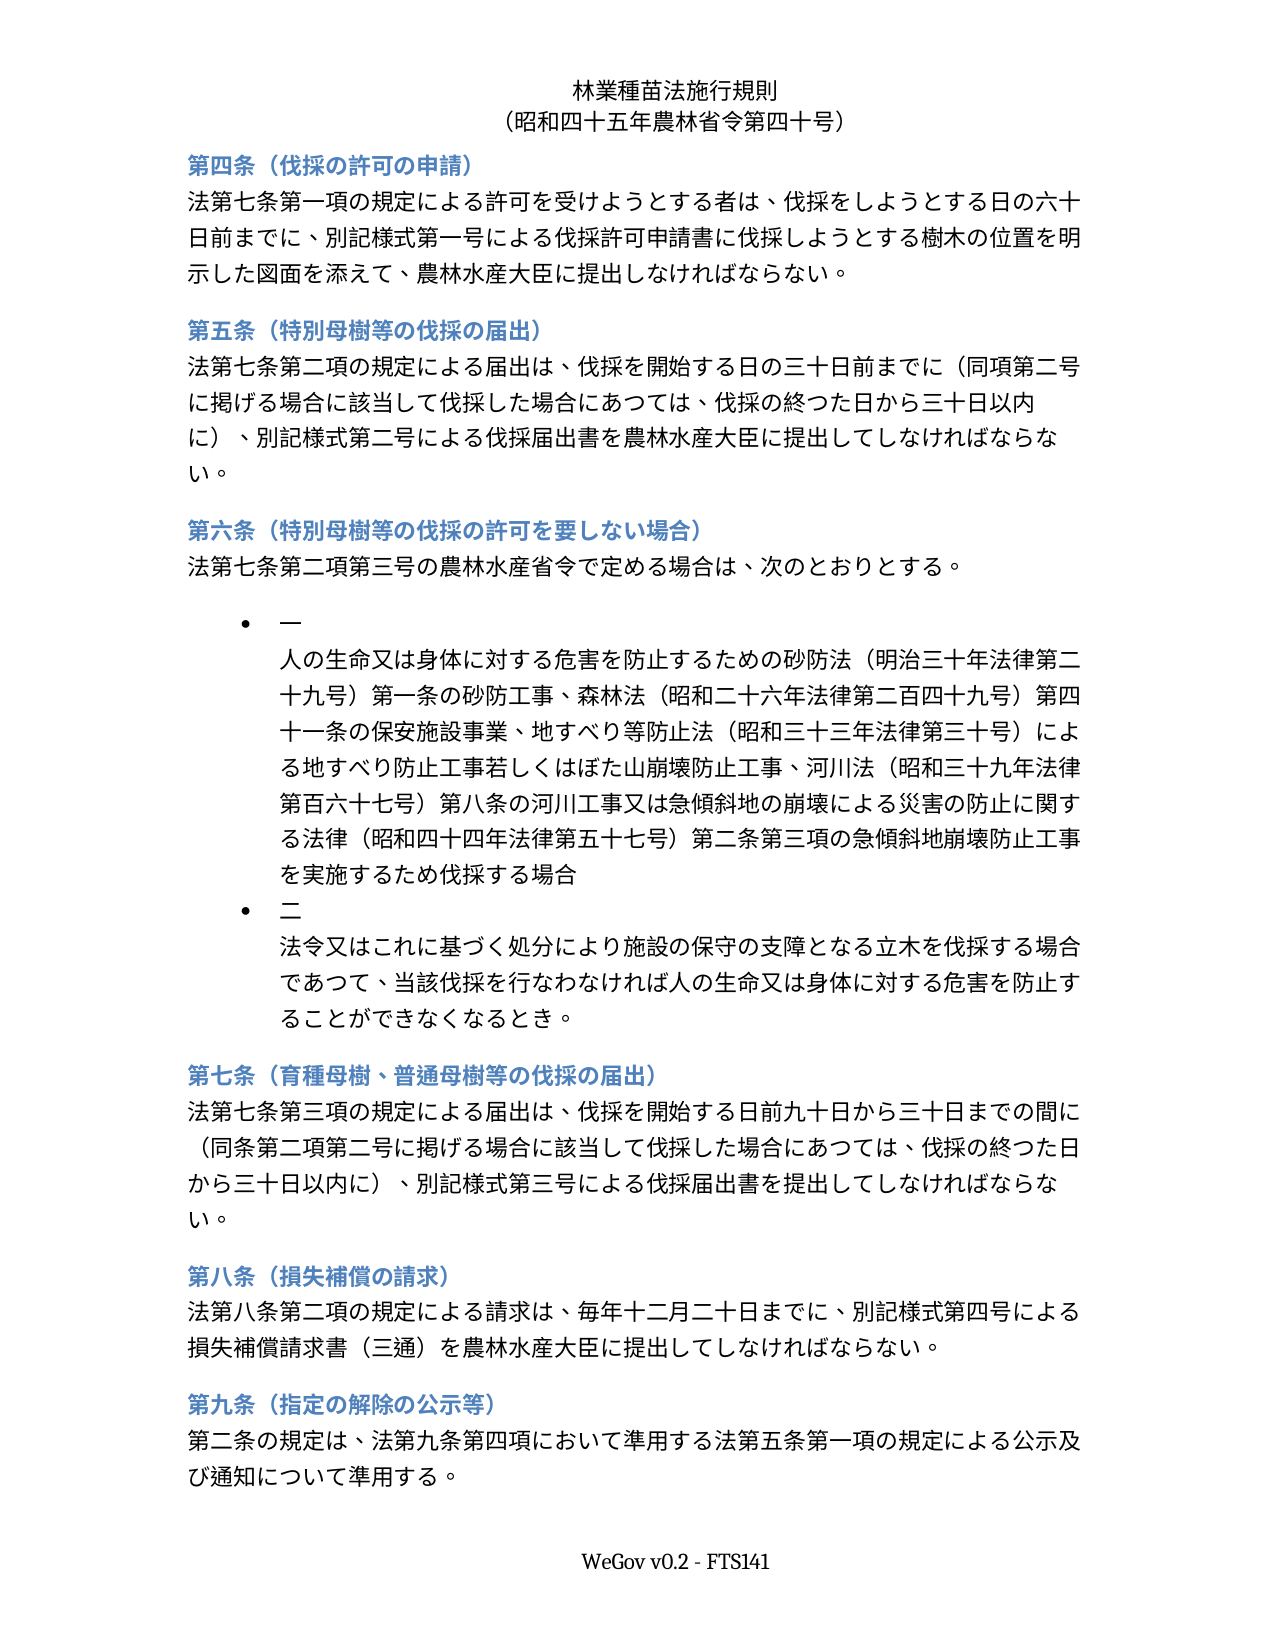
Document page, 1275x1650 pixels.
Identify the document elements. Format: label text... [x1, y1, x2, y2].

text 第二条の規定は、法第九条第四項において準用する法第五条第一項の規定による公示及び通知について準用する。 [187, 1425, 1087, 1492]
list 二 法令又はこれに基づく処分により施設の保守の支障となる立木を伐採する場合であつて、当該伐採を行なわなければ人の生命又は身体に対する危害を防止することができなくなるとき。 [242, 895, 1087, 1034]
subtitle 第七条（育種母樹、普通母樹等の伐採の届出） [187, 1060, 1087, 1091]
subtitle 第六条（特別母樹等の伐採の許可を要しない場合） [187, 515, 1087, 546]
text 法第八条第二項の規定による請求は、毎年十二月二十日までに、別記様式第四号による損失補償請求書（三通）を農林水産大臣に提出してしなければならない。 [187, 1296, 1087, 1363]
subtitle 第八条（損失補償の請求） [187, 1260, 1087, 1292]
text 法第七条第二項の規定による届出は、伐採を開始する日の三十日前までに（同項第二号に掲げる場合に該当して伐採した場合にあつては、伐採の終つた日から三十日以内に）、別記様式第二号による伐採届出書を農林水産大臣に提出してしなければならない。 [187, 351, 1087, 489]
text 法第七条第一項の規定による許可を受けようとする者は、伐採をしようとする日の六十日前までに、別記様式第一号による伐採許可申請書に伐採しようとする樹木の位置を明示した図面を添えて、農林水産大臣に提出しなければならない。 [187, 186, 1087, 289]
text 法第七条第二項第三号の農林水産省令で定める場合は、次のとおりとする。 [187, 551, 1087, 582]
text 法第七条第三項の規定による届出は、伐採を開始する日前九十日から三十日までの間に（同条第二項第二号に掲げる場合に該当して伐採した場合にあつては、伐採の終つた日から三十日以内に）、別記様式第三号による伐採届出書を提出してしなければならない。 [187, 1096, 1087, 1235]
subtitle 第五条（特別母樹等の伐採の届出） [187, 314, 1087, 346]
list 一 人の生命又は身体に対する危害を防止するための砂防法（明治三十年法律第二十九号）第一条の砂防工事、森林法（昭和二十六年法律第二百四十九号）第四十一条の保安施設事業、地すべり等防止法（昭和三十三年法律第三十号）による地すべり防止工事若しくはぼた山崩壊防止工事、河川法（昭和三十九年法律第百六十七号）第八条の河川工事又は急傾斜地の崩壊による災害の防止に関する法律（昭和四十四年法律第五十七号）第二条第三項の急傾斜地崩壊防止工事を実施するため伐採する場合 [242, 608, 1087, 891]
subtitle 第九条（指定の解除の公示等） [187, 1389, 1087, 1420]
subtitle 第四条（伐採の許可の申請） [187, 150, 1087, 181]
